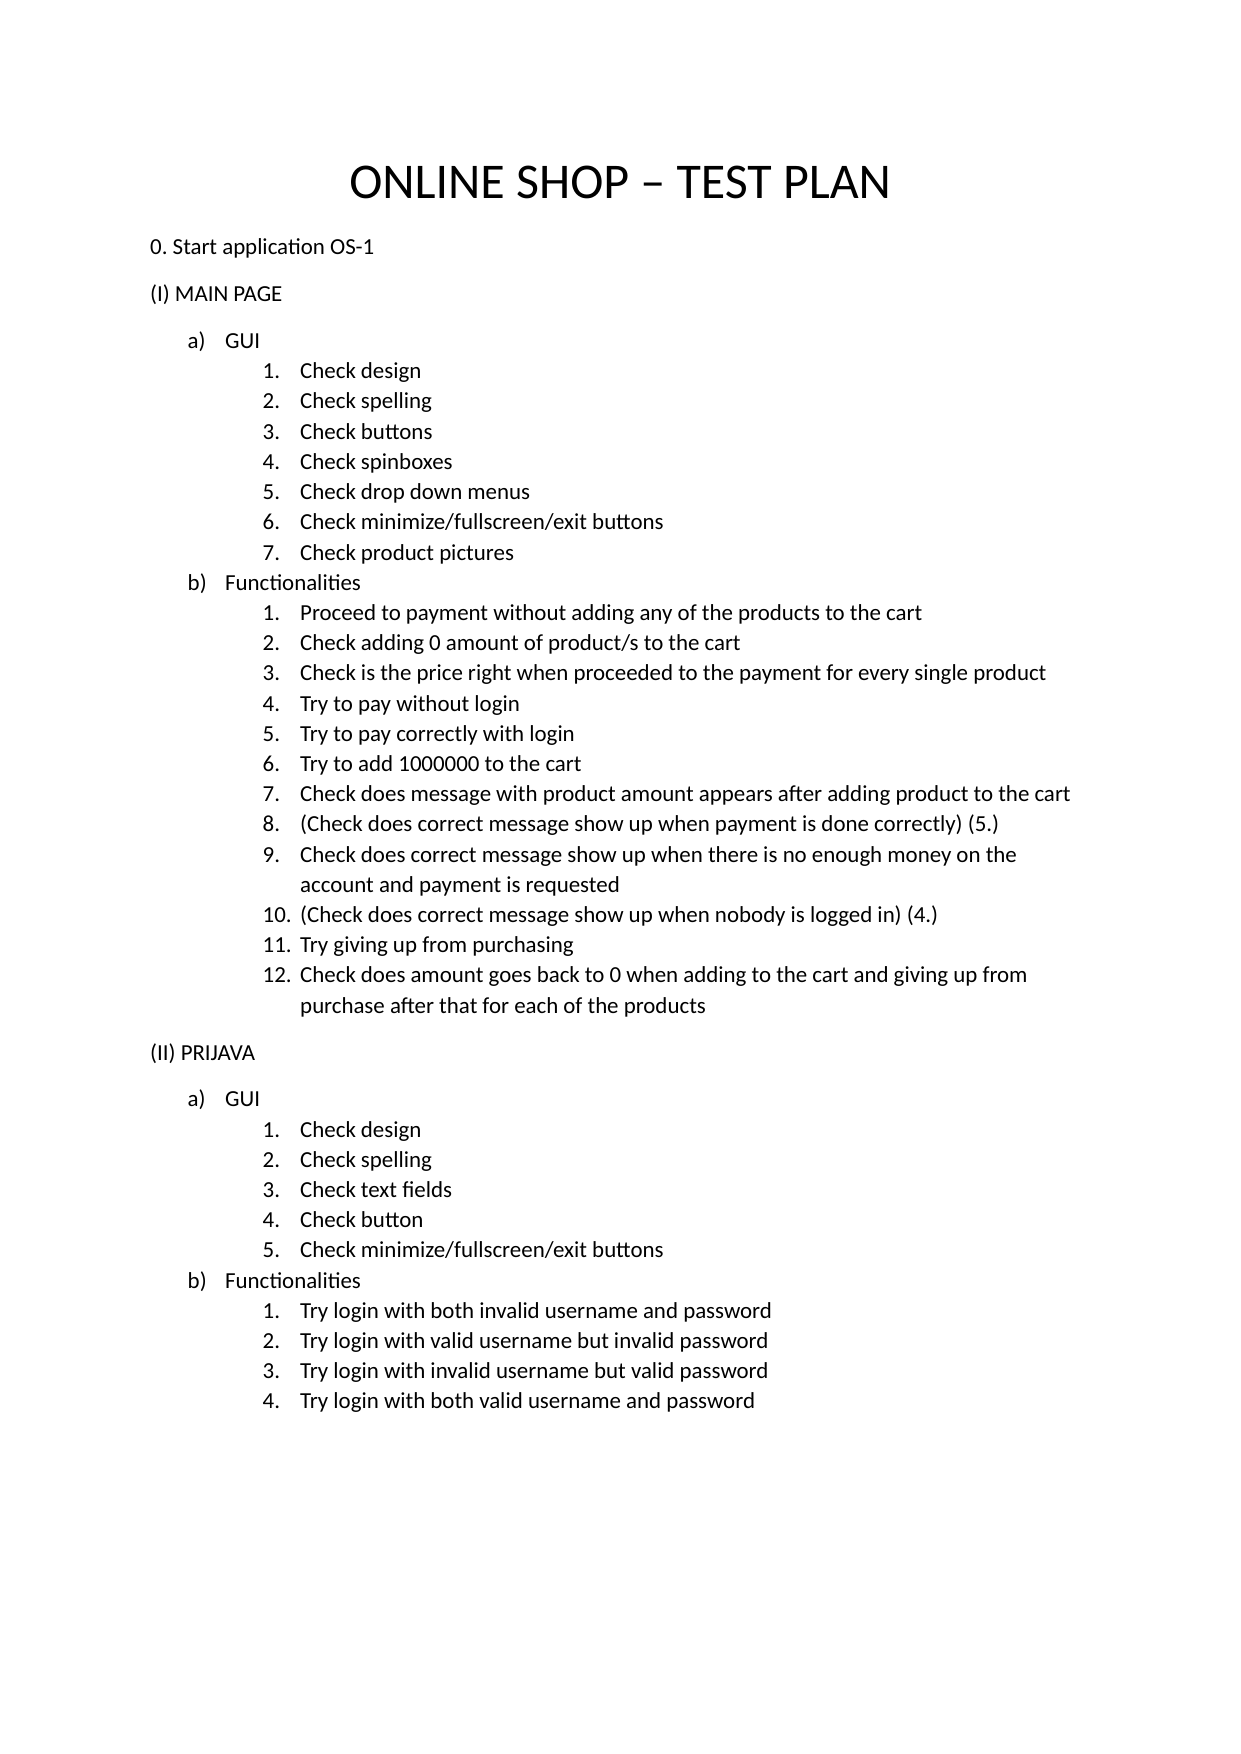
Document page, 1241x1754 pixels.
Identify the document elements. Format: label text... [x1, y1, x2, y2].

list Proceed to payment without adding any of the products to the cart [262, 598, 1090, 626]
list Check minimize/fullscreen/exit buttons [262, 1236, 1090, 1264]
text (I) MAIN PAGE [150, 279, 1090, 307]
list Functionalities [187, 1266, 1090, 1294]
list Try to pay correctly with login [262, 719, 1090, 747]
list Check adding 0 amount of product/s to the cart [262, 628, 1090, 656]
list Check spinboxes [262, 447, 1090, 475]
list Check spelling [262, 1145, 1090, 1173]
list Try to add 1000000 to the cart [262, 749, 1090, 777]
list Try giving up from purchasing [262, 930, 1090, 958]
text 0. Start application OS-1 [150, 232, 1090, 261]
list GUI [187, 326, 1090, 354]
list Try login with both invalid username and password [262, 1296, 1090, 1324]
list (Check does correct message show up when payment is done correctly) (5.) [262, 809, 1090, 838]
text (II) PRIJAVA [150, 1038, 1090, 1066]
list Check design [262, 356, 1090, 384]
list Try login with invalid username but valid password [262, 1356, 1090, 1384]
list Check does amount goes back to 0 when adding to the cart and giving up from purchase after that for each of the products [262, 961, 1090, 1019]
list Check design [262, 1115, 1090, 1143]
list Check drop down menus [262, 477, 1090, 505]
list Check is the price right when proceeded to the payment for every single product [262, 658, 1090, 687]
list Check minimize/fullscreen/exit buttons [262, 507, 1090, 536]
list Check spelling [262, 387, 1090, 415]
list Check does correct message show up when there is no enough money on the account and payment is requested [262, 840, 1090, 898]
list Check does message with product amount appears after adding product to the cart [262, 779, 1090, 807]
list Check product pictures [262, 538, 1090, 566]
list Try to pay without login [262, 689, 1090, 717]
list Check button [262, 1205, 1090, 1233]
list Check text fields [262, 1175, 1090, 1203]
list (Check does correct message show up when nobody is logged in) (4.) [262, 900, 1090, 928]
list Try login with both valid username and password [262, 1387, 1090, 1415]
list GUI [187, 1084, 1090, 1113]
list Check buttons [262, 417, 1090, 445]
text ONLINE SHOP – TEST PLAN [150, 150, 1090, 211]
list Functionalities [187, 568, 1090, 596]
list Try login with valid username but invalid password [262, 1326, 1090, 1354]
